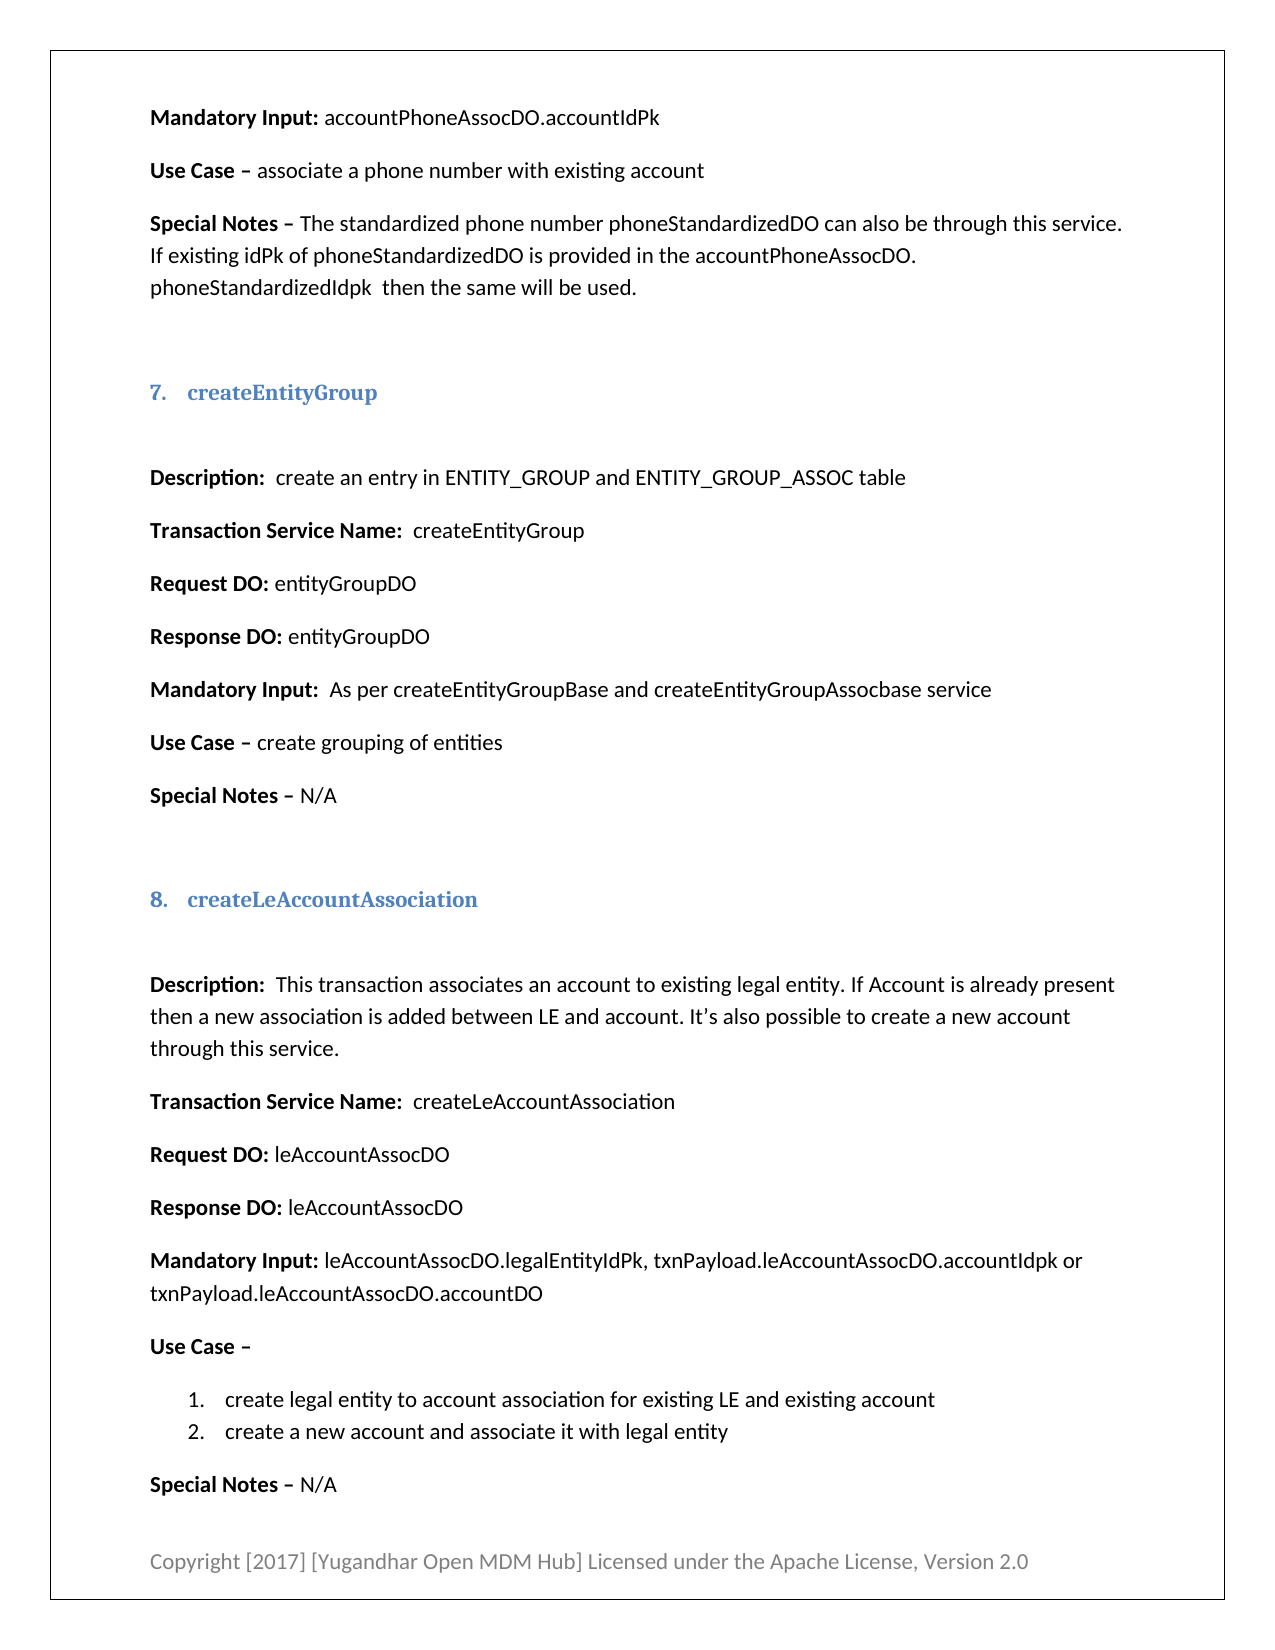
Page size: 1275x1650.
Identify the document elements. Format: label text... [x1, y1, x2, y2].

text Special Notes – N/A [150, 1470, 1125, 1498]
text Description: This transaction associates an account to existing legal entity. If Account is already present then a new association is added between LE and account. It’s also possible to create a new account through this service. [150, 970, 1125, 1062]
text Mandatory Input: leAccountAssocDO.legalEntityIdPk, txnPayload.leAccountAssocDO.accountIdpk or txnPayload.leAccountAssocDO.accountDO [150, 1247, 1125, 1307]
text Use Case – [150, 1332, 1125, 1360]
text Response DO: leAccountAssocDO [150, 1193, 1125, 1222]
text Response DO: entityGroupDO [150, 622, 1125, 650]
text Transaction Service Name: createEntityGroup [150, 516, 1125, 544]
text Description: create an entry in ENTITY_GROUP and ENTITY_GROUP_ASSOC table [150, 463, 1125, 491]
text Special Notes – N/A [150, 781, 1125, 809]
text Transaction Service Name: createLeAccountAssociation [150, 1087, 1125, 1116]
text Use Case – associate a phone number with existing account [150, 156, 1125, 184]
subtitle createLeAccountAssociation [150, 887, 1125, 913]
text Request DO: leAccountAssocDO [150, 1141, 1125, 1168]
subtitle createEntityGroup [150, 379, 1125, 406]
text Mandatory Input: As per createEntityGroupBase and createEntityGroupAssocbase service [150, 675, 1125, 703]
text Mandatory Input: accountPhoneAssocDO.accountIdPk [150, 103, 1125, 131]
list create legal entity to account association for existing LE and existing account [187, 1385, 1125, 1413]
text Use Case – create grouping of entities [150, 728, 1125, 756]
text Request DO: entityGroupDO [150, 569, 1125, 597]
list create a new account and associate it with legal entity [187, 1417, 1125, 1445]
text Special Notes – The standardized phone number phoneStandardizedDO can also be through this service. If existing idPk of phoneStandardizedDO is provided in the accountPhoneAssocDO. phoneStandardizedIdpk then the same will be used. [150, 209, 1125, 301]
